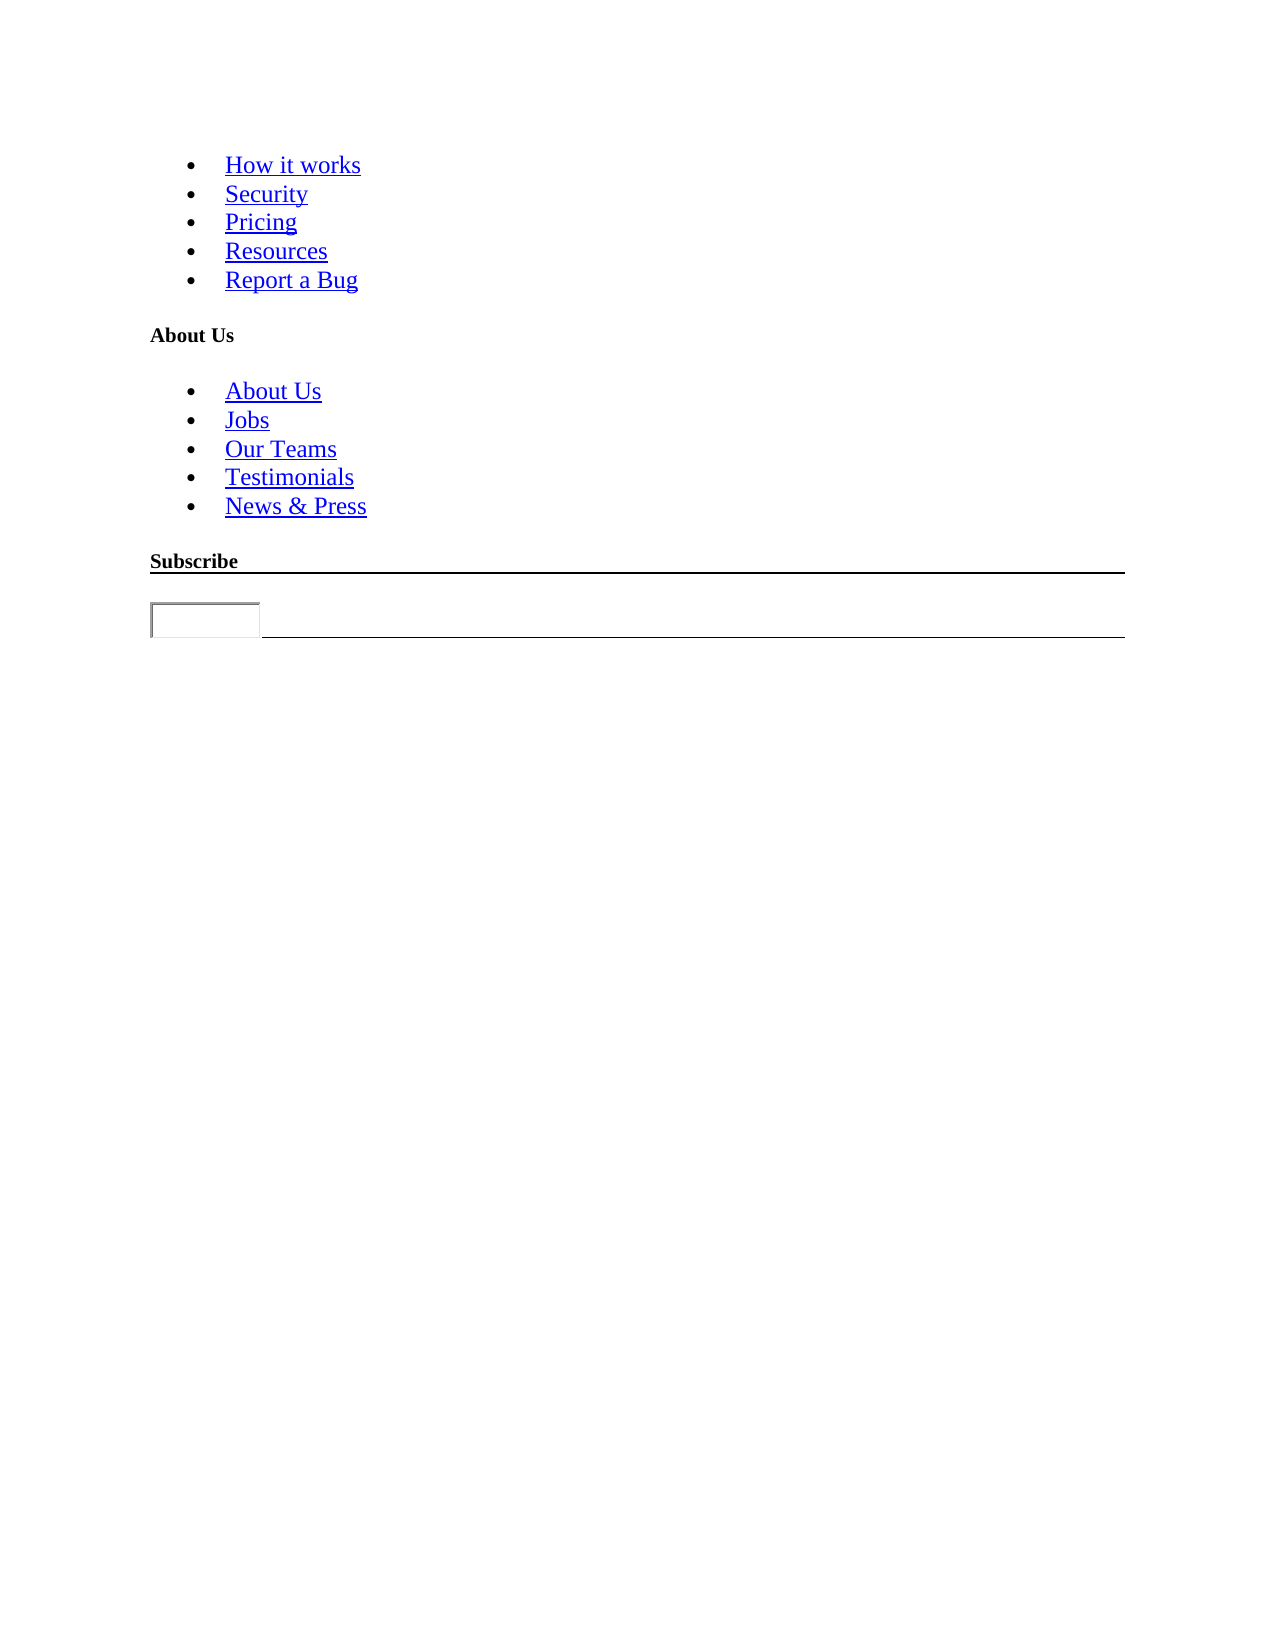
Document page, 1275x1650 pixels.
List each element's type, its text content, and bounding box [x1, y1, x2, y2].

list Report a Bug [187, 265, 1125, 294]
list Pricing [187, 207, 1125, 236]
list Resources [187, 236, 1125, 265]
list Our Teams [187, 434, 1125, 462]
list Jobs [187, 405, 1125, 434]
list News & Press [187, 491, 1125, 520]
list Testimonials [187, 462, 1125, 491]
list Security [187, 179, 1125, 207]
list About Us [187, 376, 1125, 405]
text Subscribe [150, 549, 1125, 572]
text About Us [150, 323, 1125, 347]
list How it works [187, 150, 1125, 179]
